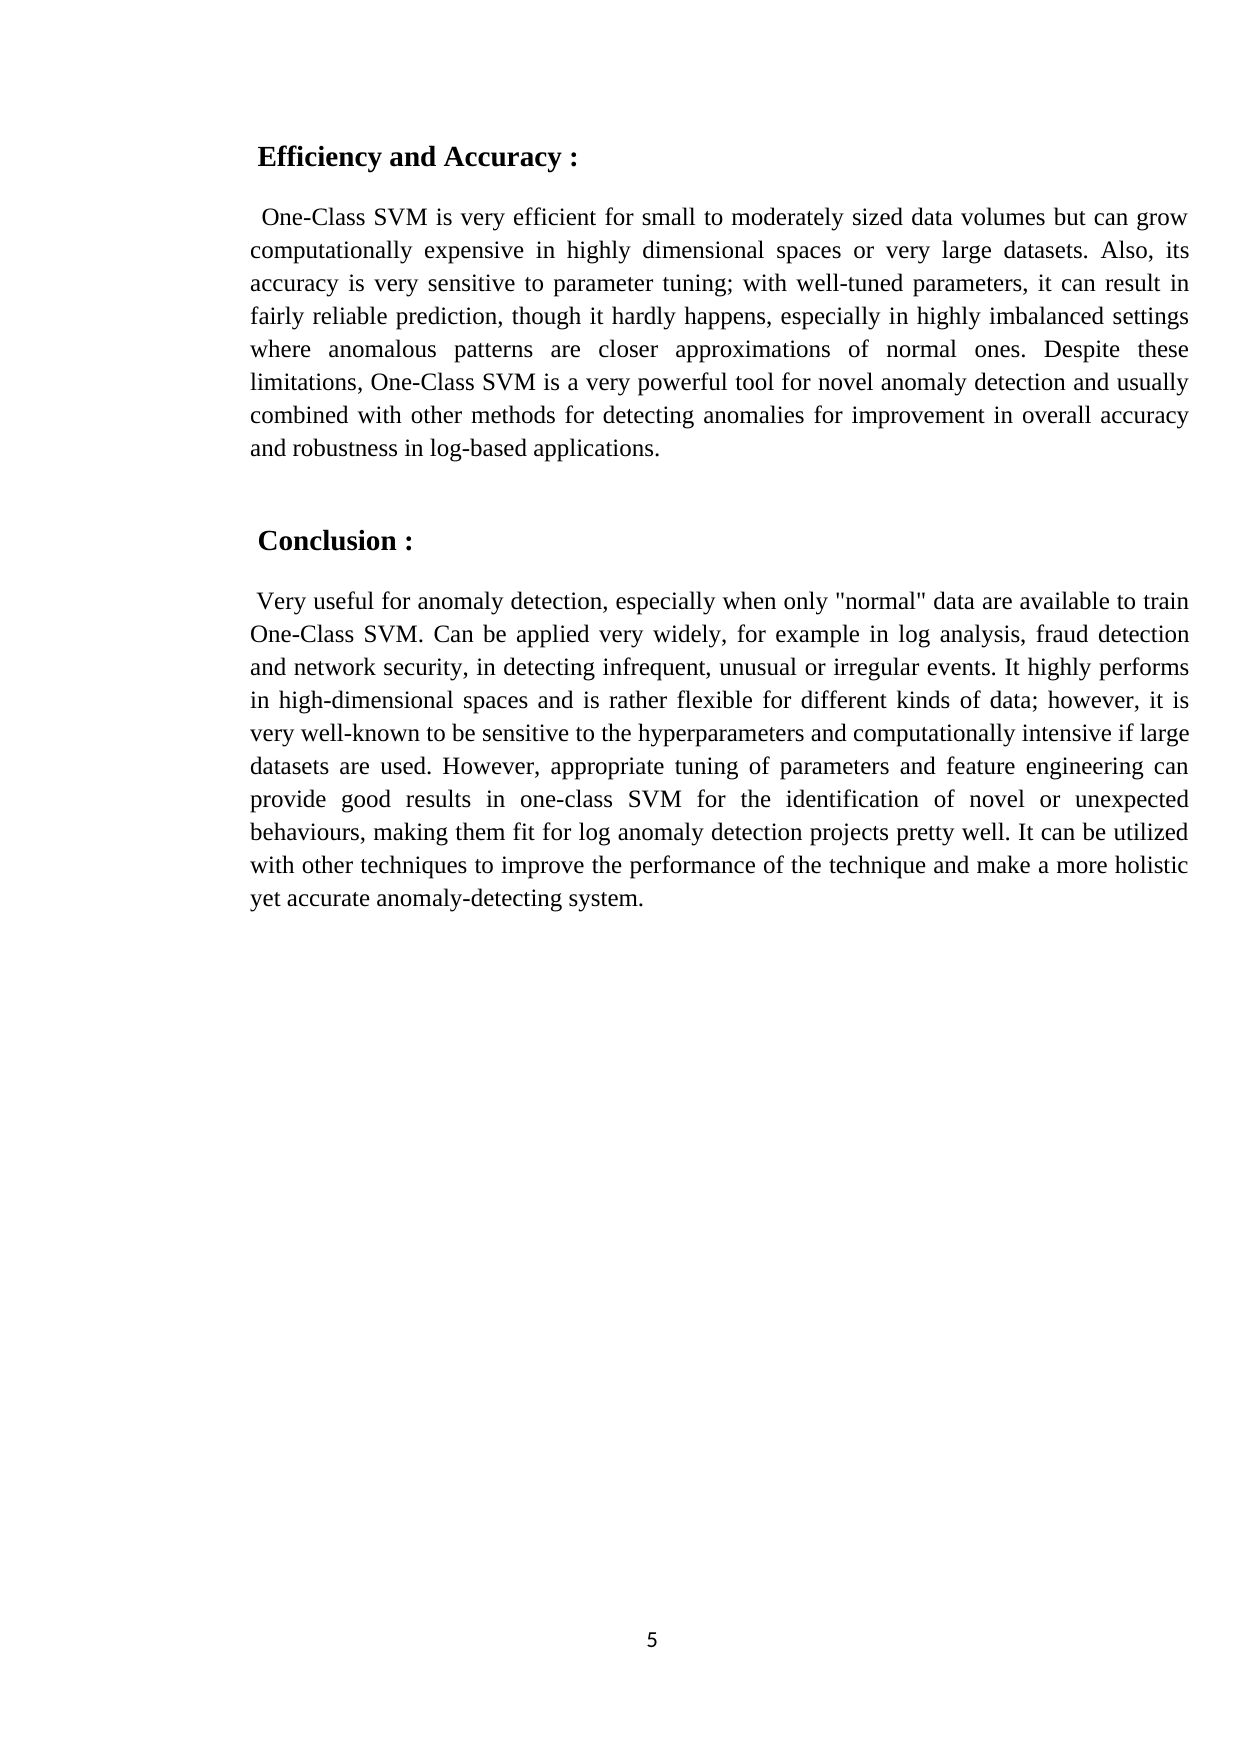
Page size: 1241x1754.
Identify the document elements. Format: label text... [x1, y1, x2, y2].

subtitle Efficiency and Accuracy : [221, 139, 1190, 173]
subtitle One-Class SVM is very efficient for small to moderately sized data volumes but can grow computationally expensive in highly dimensional spaces or very large datasets. Also, its accuracy is very sensitive to parameter tuning; with well-tuned parameters, it can result in fairly reliable prediction, though it hardly happens, especially in highly imbalanced settings where anomalous patterns are closer approximations of normal ones. Despite these limitations, One-Class SVM is a very powerful tool for novel anomaly detection and usually combined with other methods for detecting anomalies for improvement in overall accuracy and robustness in log-based applications. [221, 202, 1190, 462]
subtitle Conclusion : [221, 523, 1190, 557]
subtitle Very useful for anomaly detection, especially when only "normal" data are available to train One-Class SVM. Can be applied very widely, for example in log analysis, fraud detection and network security, in detecting infrequent, unusual or irregular events. It highly performs in high-dimensional spaces and is rather flexible for different kinds of data; however, it is very well-known to be sensitive to the hyperparameters and computationally intensive if large datasets are used. However, appropriate tuning of parameters and feature engineering can provide good results in one-class SVM for the identification of novel or unexpected behaviours, making them fit for log anomaly detection projects pretty well. It can be utilized with other techniques to improve the performance of the technique and make a more holistic yet accurate anomaly-detecting system. [221, 586, 1190, 912]
